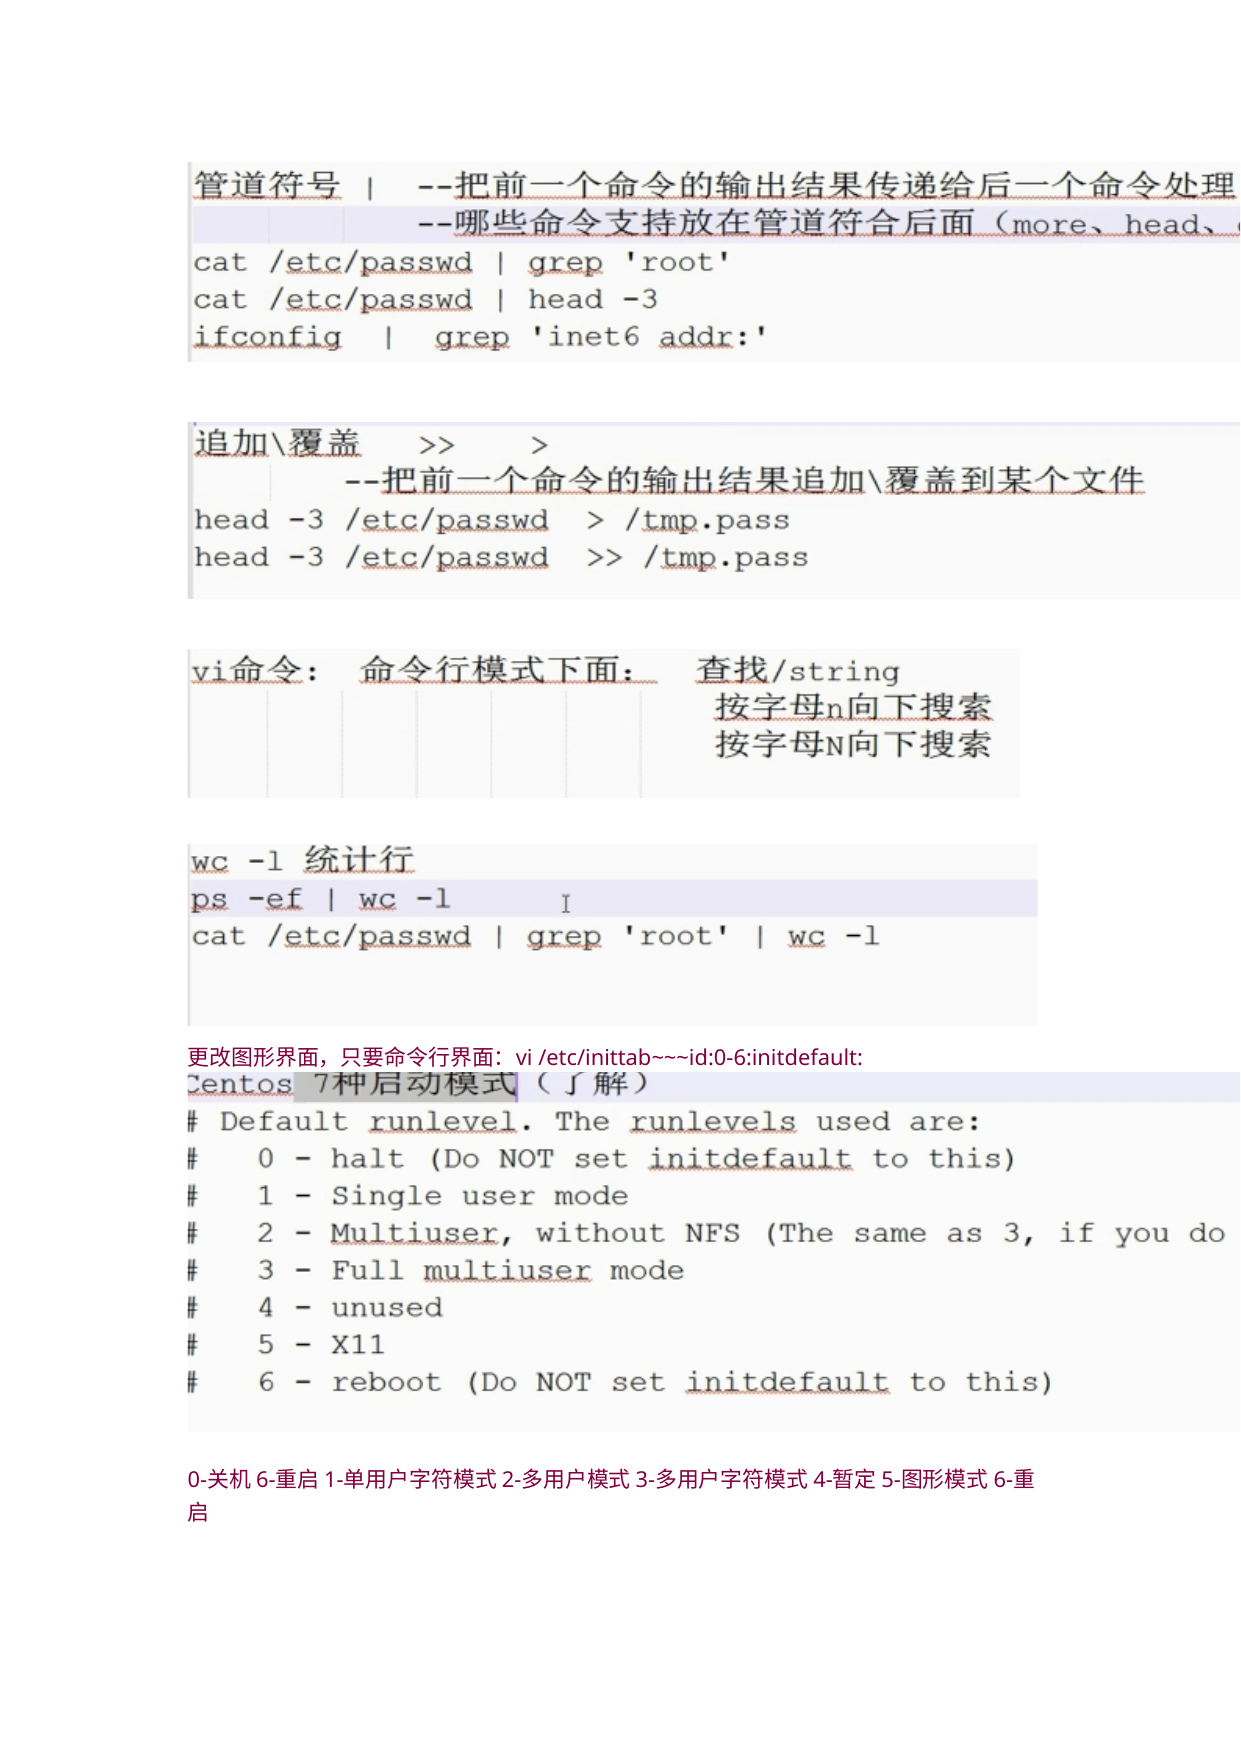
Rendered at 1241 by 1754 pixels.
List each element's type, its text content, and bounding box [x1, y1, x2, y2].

picture [187, 844, 1038, 1026]
picture [187, 1072, 1241, 1432]
picture [187, 649, 1021, 798]
text 更改图形界面，只要命令行界面：vi /etc/inittab~~~id:0-6:initdefault: [187, 1039, 1053, 1072]
picture [187, 422, 1241, 599]
text 0-关机 6-重启 1-单用户字符模式 2-多用户模式 3-多用户字符模式 4-暂定 5-图形模式 6-重启 [187, 1462, 1053, 1527]
picture [187, 162, 1241, 362]
